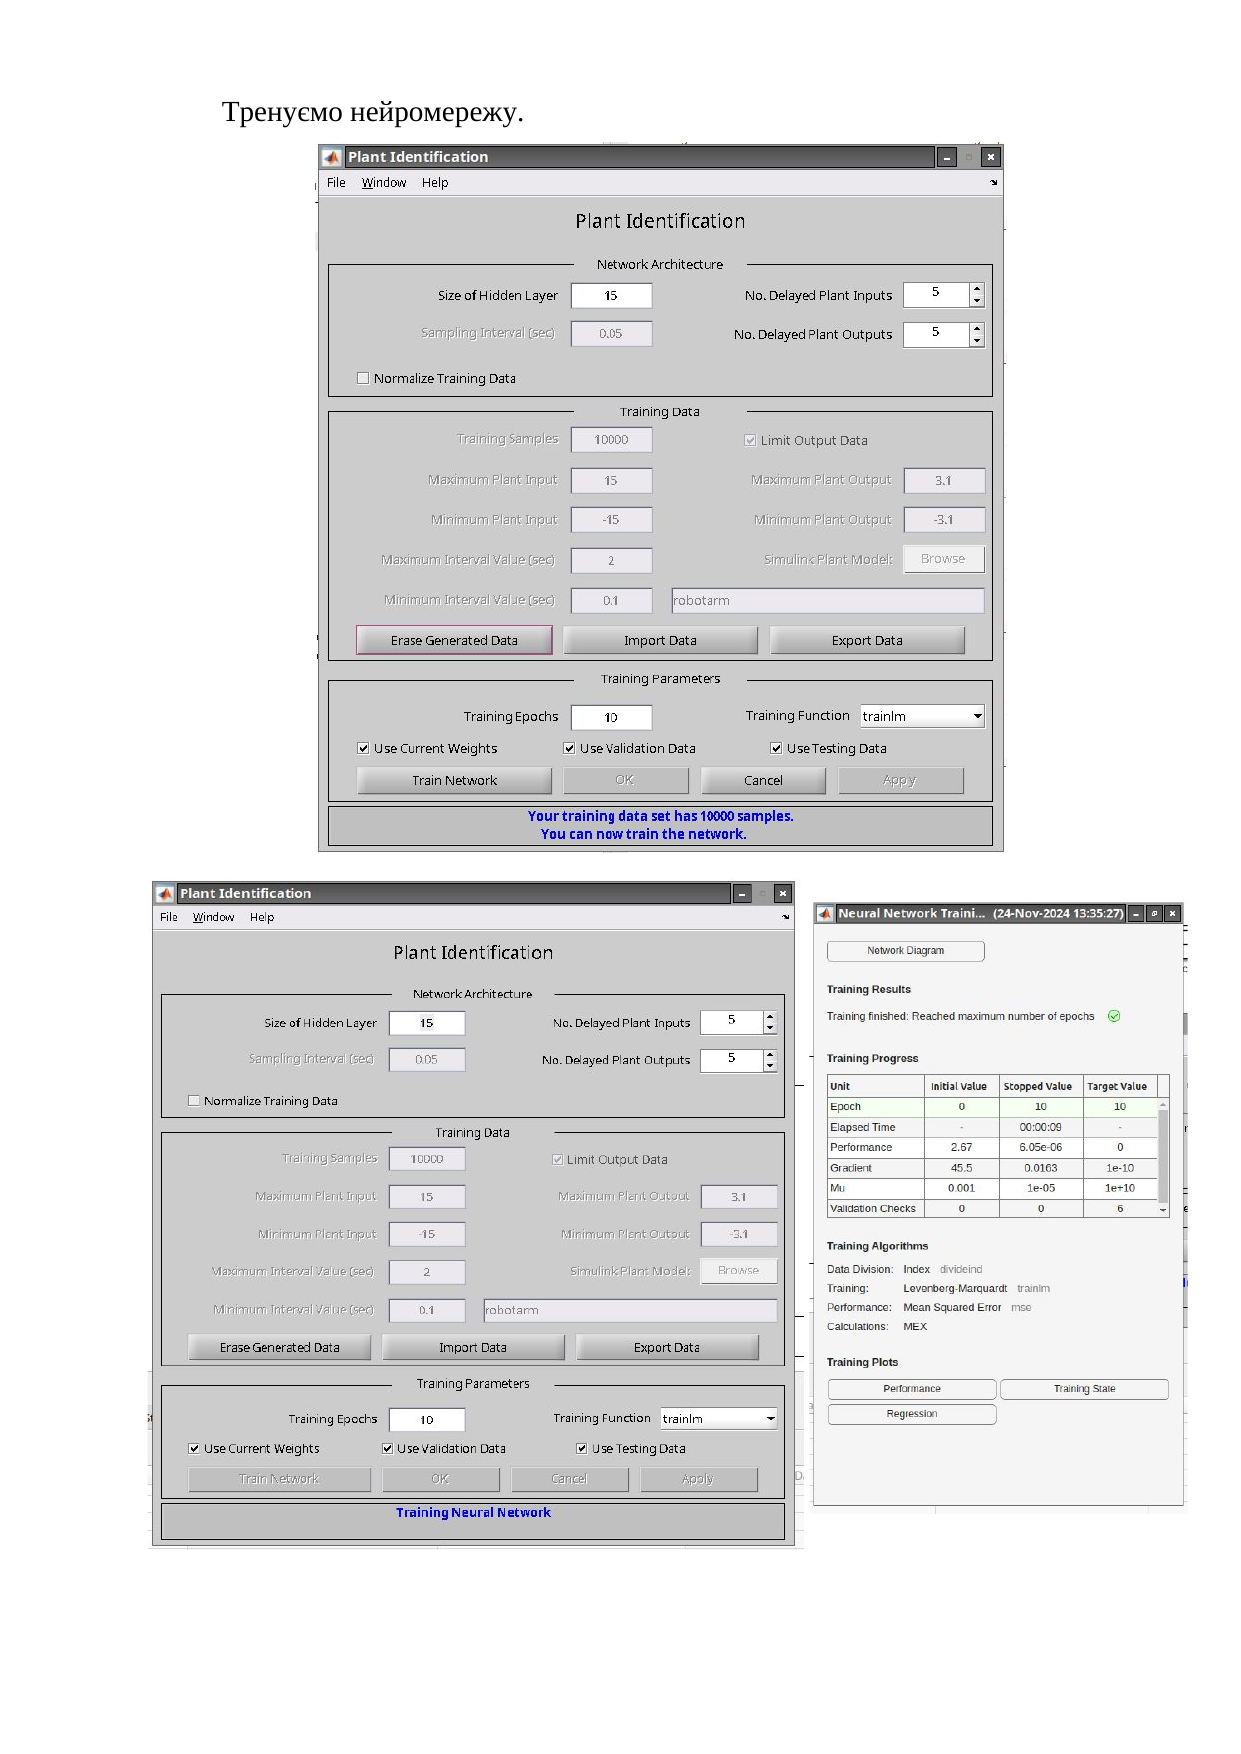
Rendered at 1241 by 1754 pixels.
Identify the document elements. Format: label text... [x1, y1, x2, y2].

picture [147, 879, 804, 1550]
picture [809, 898, 1188, 1514]
text Тренуємо нейромережу. [148, 94, 1152, 128]
picture [315, 142, 1007, 853]
